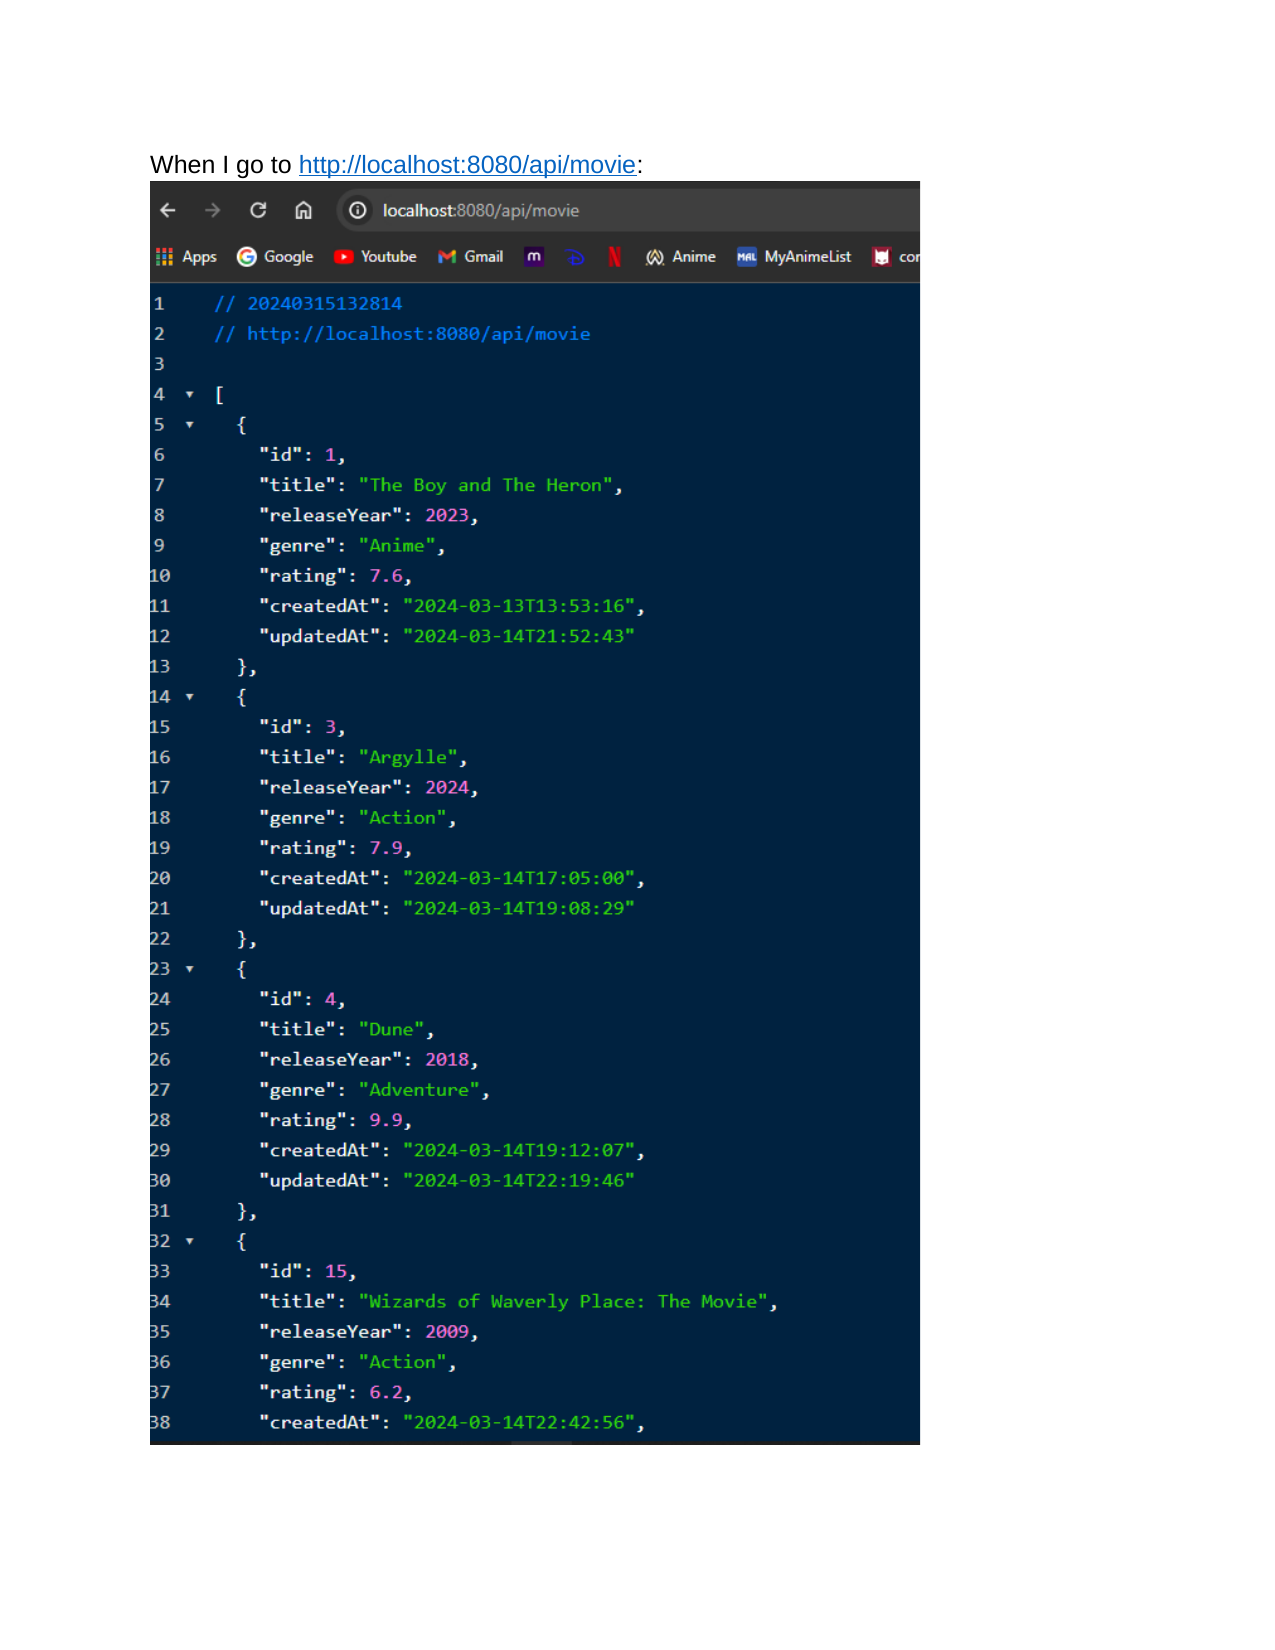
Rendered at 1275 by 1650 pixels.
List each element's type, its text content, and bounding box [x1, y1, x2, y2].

picture [150, 181, 921, 1445]
